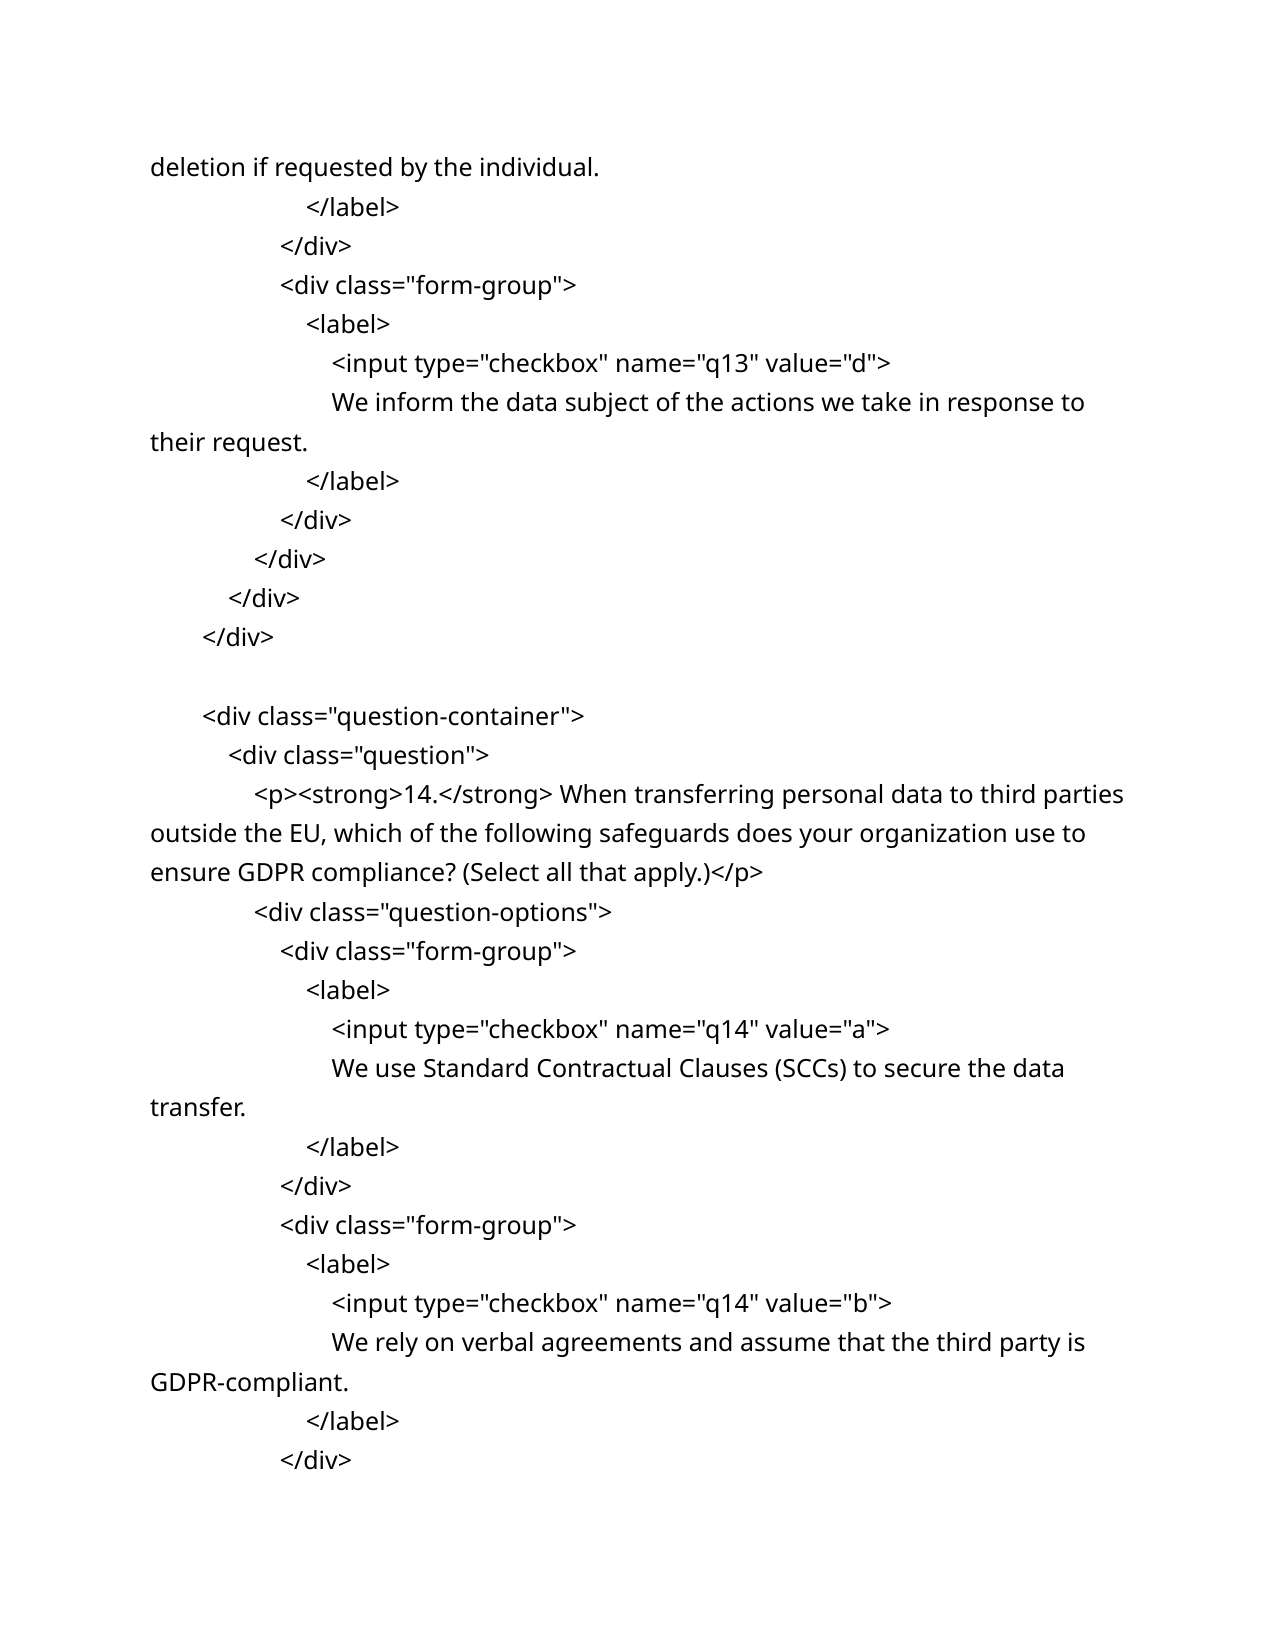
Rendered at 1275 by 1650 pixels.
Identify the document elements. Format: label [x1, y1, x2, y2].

text [150, 150, 1125, 1477]
